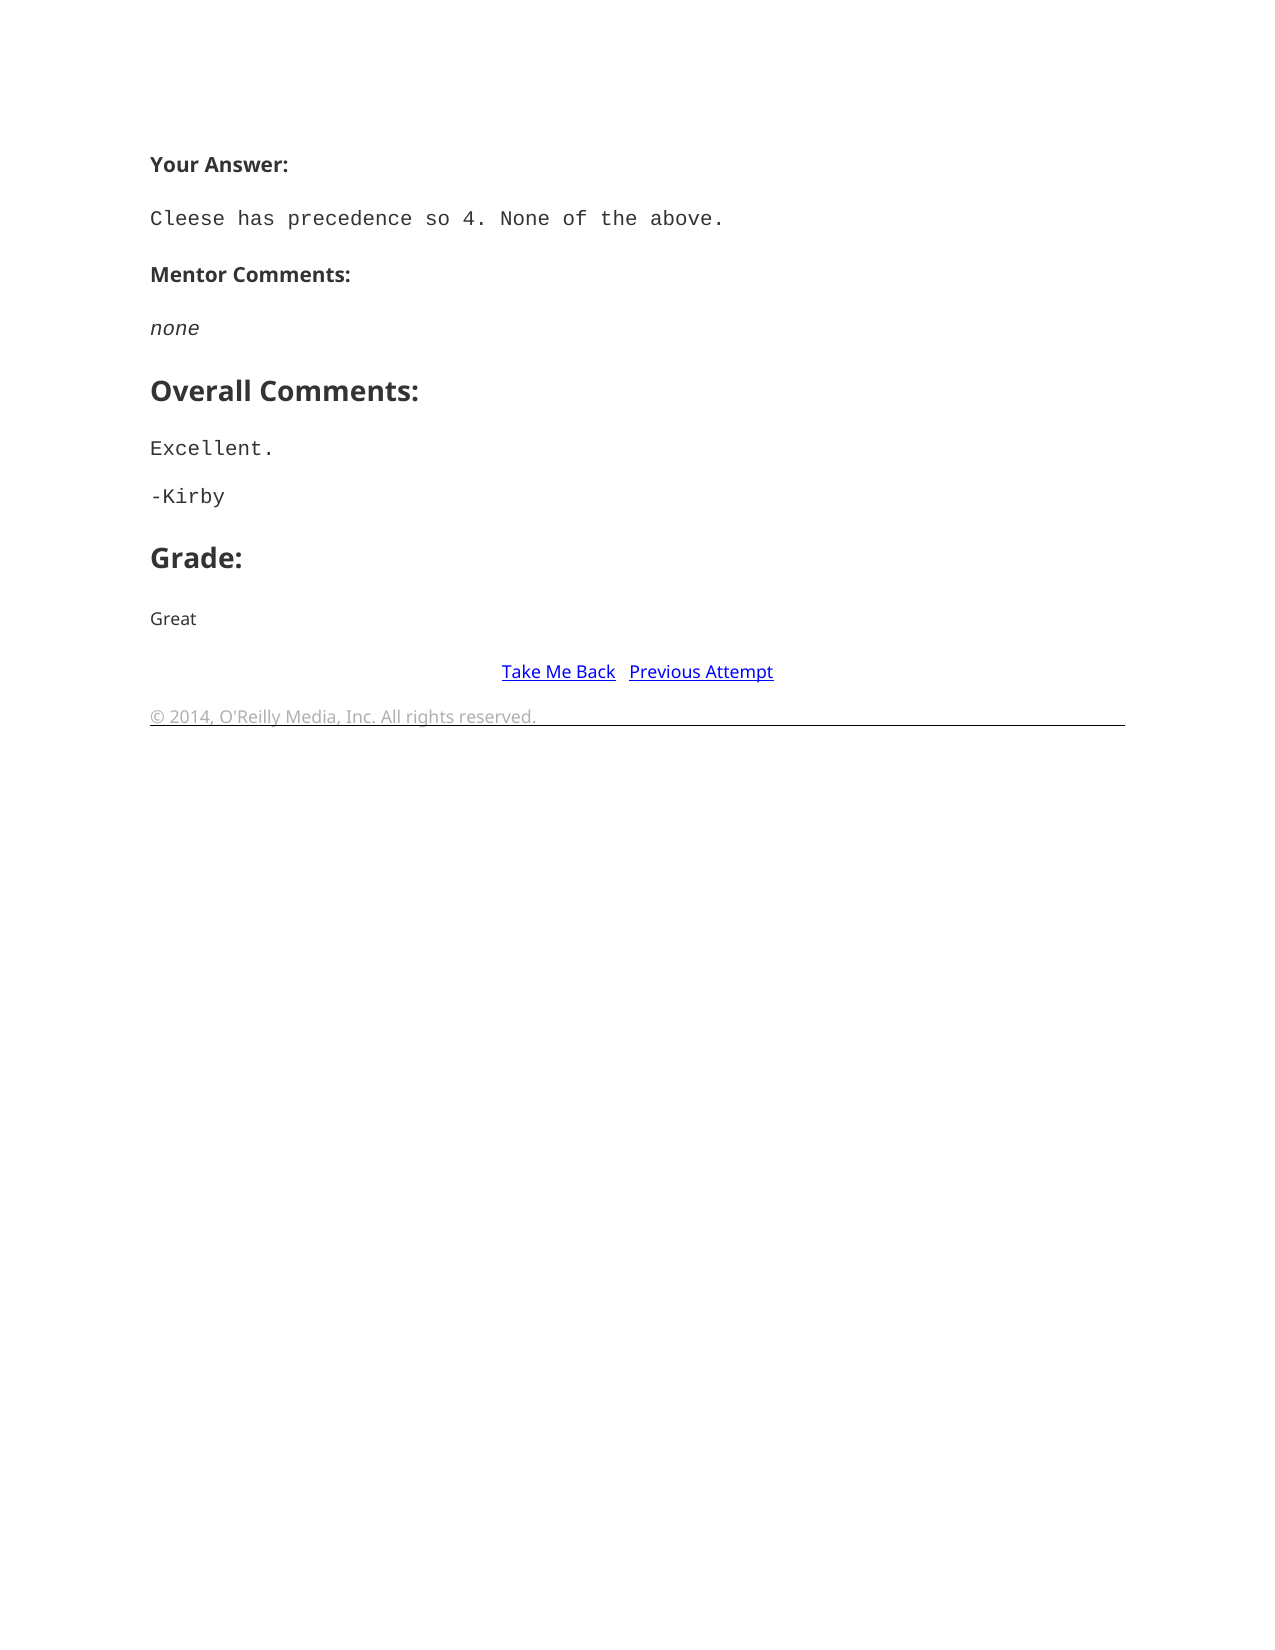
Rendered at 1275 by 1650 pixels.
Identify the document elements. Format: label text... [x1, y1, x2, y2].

text Cleese has precedence so 4. None of the above. [150, 208, 1125, 231]
text Overall Comments: [150, 371, 1125, 409]
text Great [150, 606, 1125, 630]
text Take Me Back Previous Attempt [150, 659, 1125, 683]
text -Kirby [150, 486, 1125, 509]
text Grade: [150, 538, 1125, 577]
text © 2014, O'Reilly Media, Inc. All rights reserved. [150, 704, 1125, 725]
text none [150, 318, 1125, 342]
text Your Answer: [150, 150, 1125, 178]
text Mentor Comments: [150, 260, 1125, 289]
text Excellent. [150, 438, 1125, 462]
